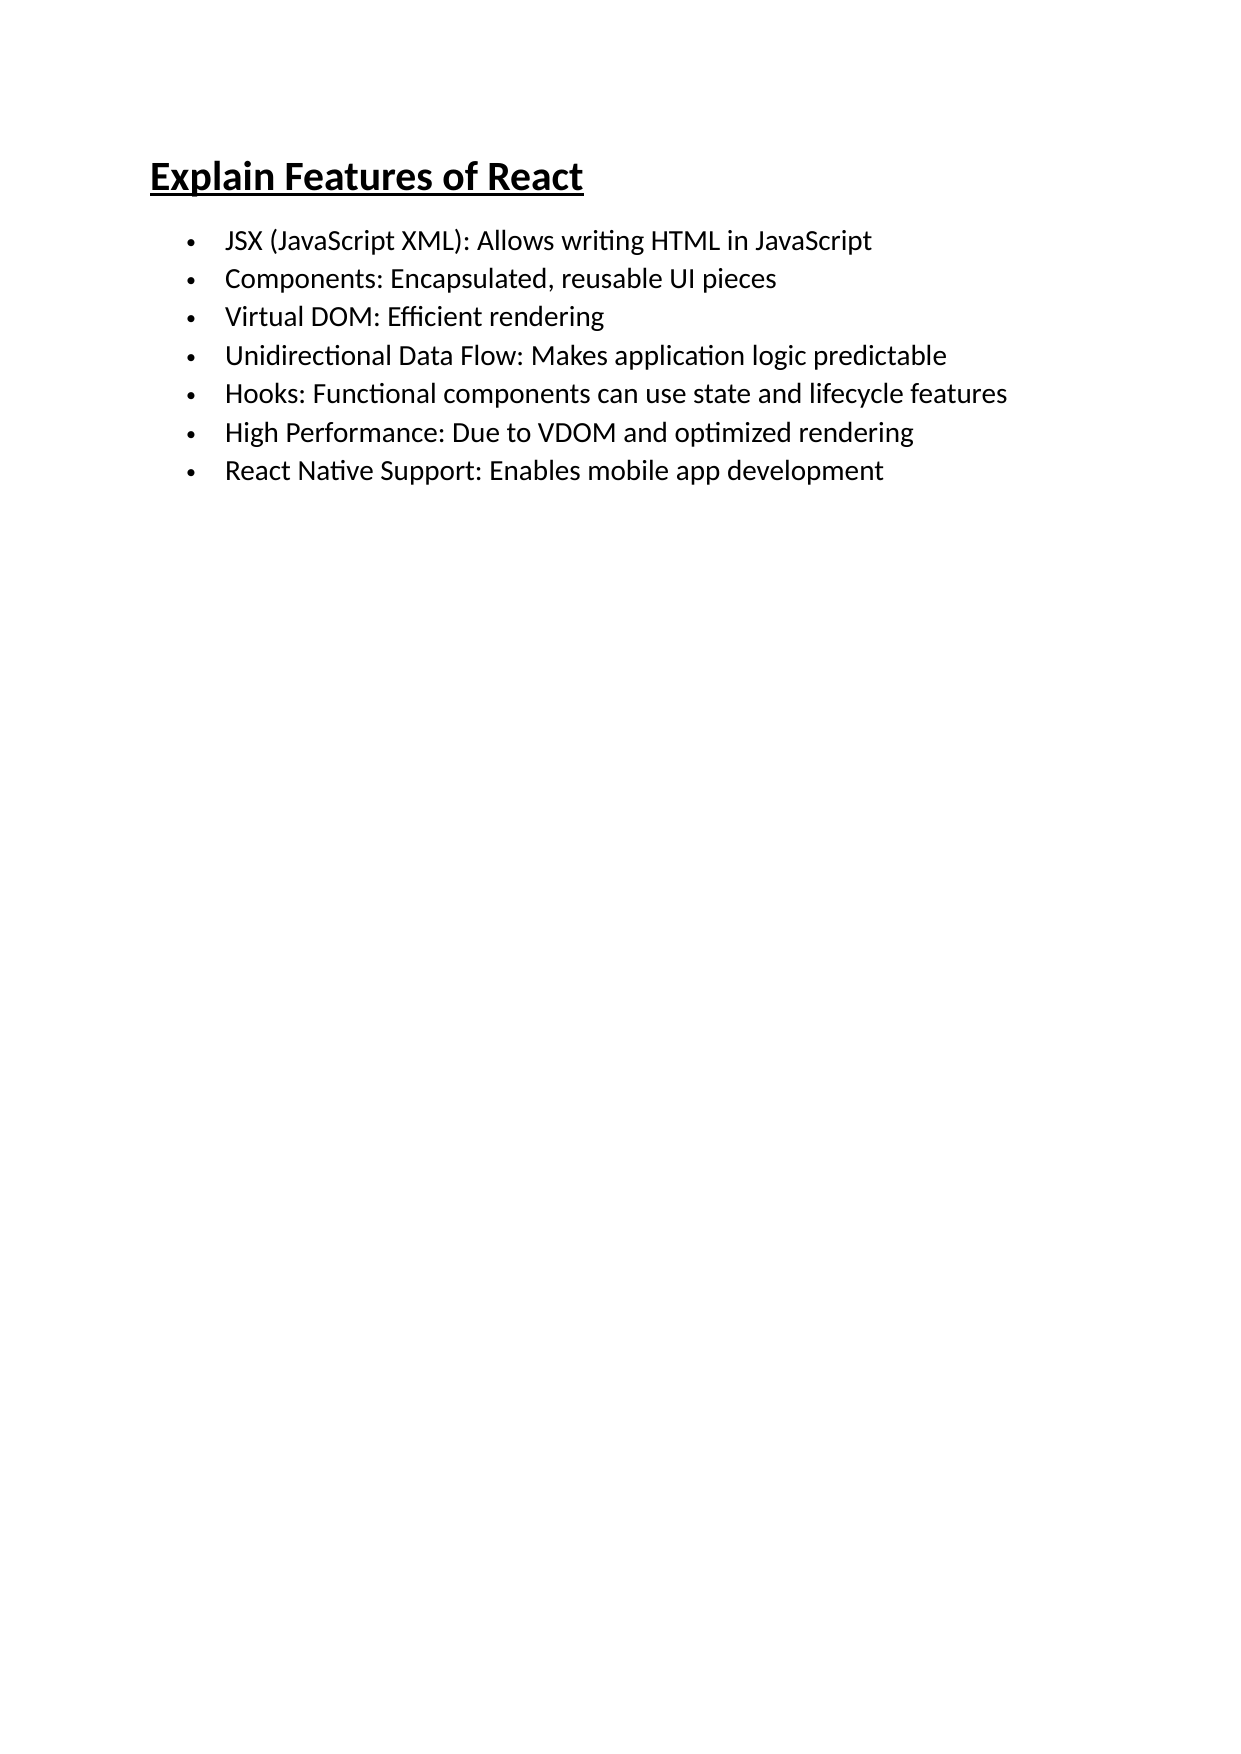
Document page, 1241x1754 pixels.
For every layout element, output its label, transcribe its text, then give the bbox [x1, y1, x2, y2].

list React Native Support: Enables mobile app development [187, 452, 1090, 488]
list Components: Encapsulated, reusable UI pieces [187, 260, 1090, 296]
list Hooks: Functional components can use state and lifecycle features [187, 375, 1090, 411]
list High Performance: Due to VDOM and optimized rendering [187, 414, 1090, 449]
text Explain Features of React [150, 150, 1090, 201]
list Virtual DOM: Efficient rendering [187, 298, 1090, 334]
list Unidirectional Data Flow: Makes application logic predictable [187, 337, 1090, 372]
list JSX (JavaScript XML): Allows writing HTML in JavaScript [187, 222, 1090, 257]
